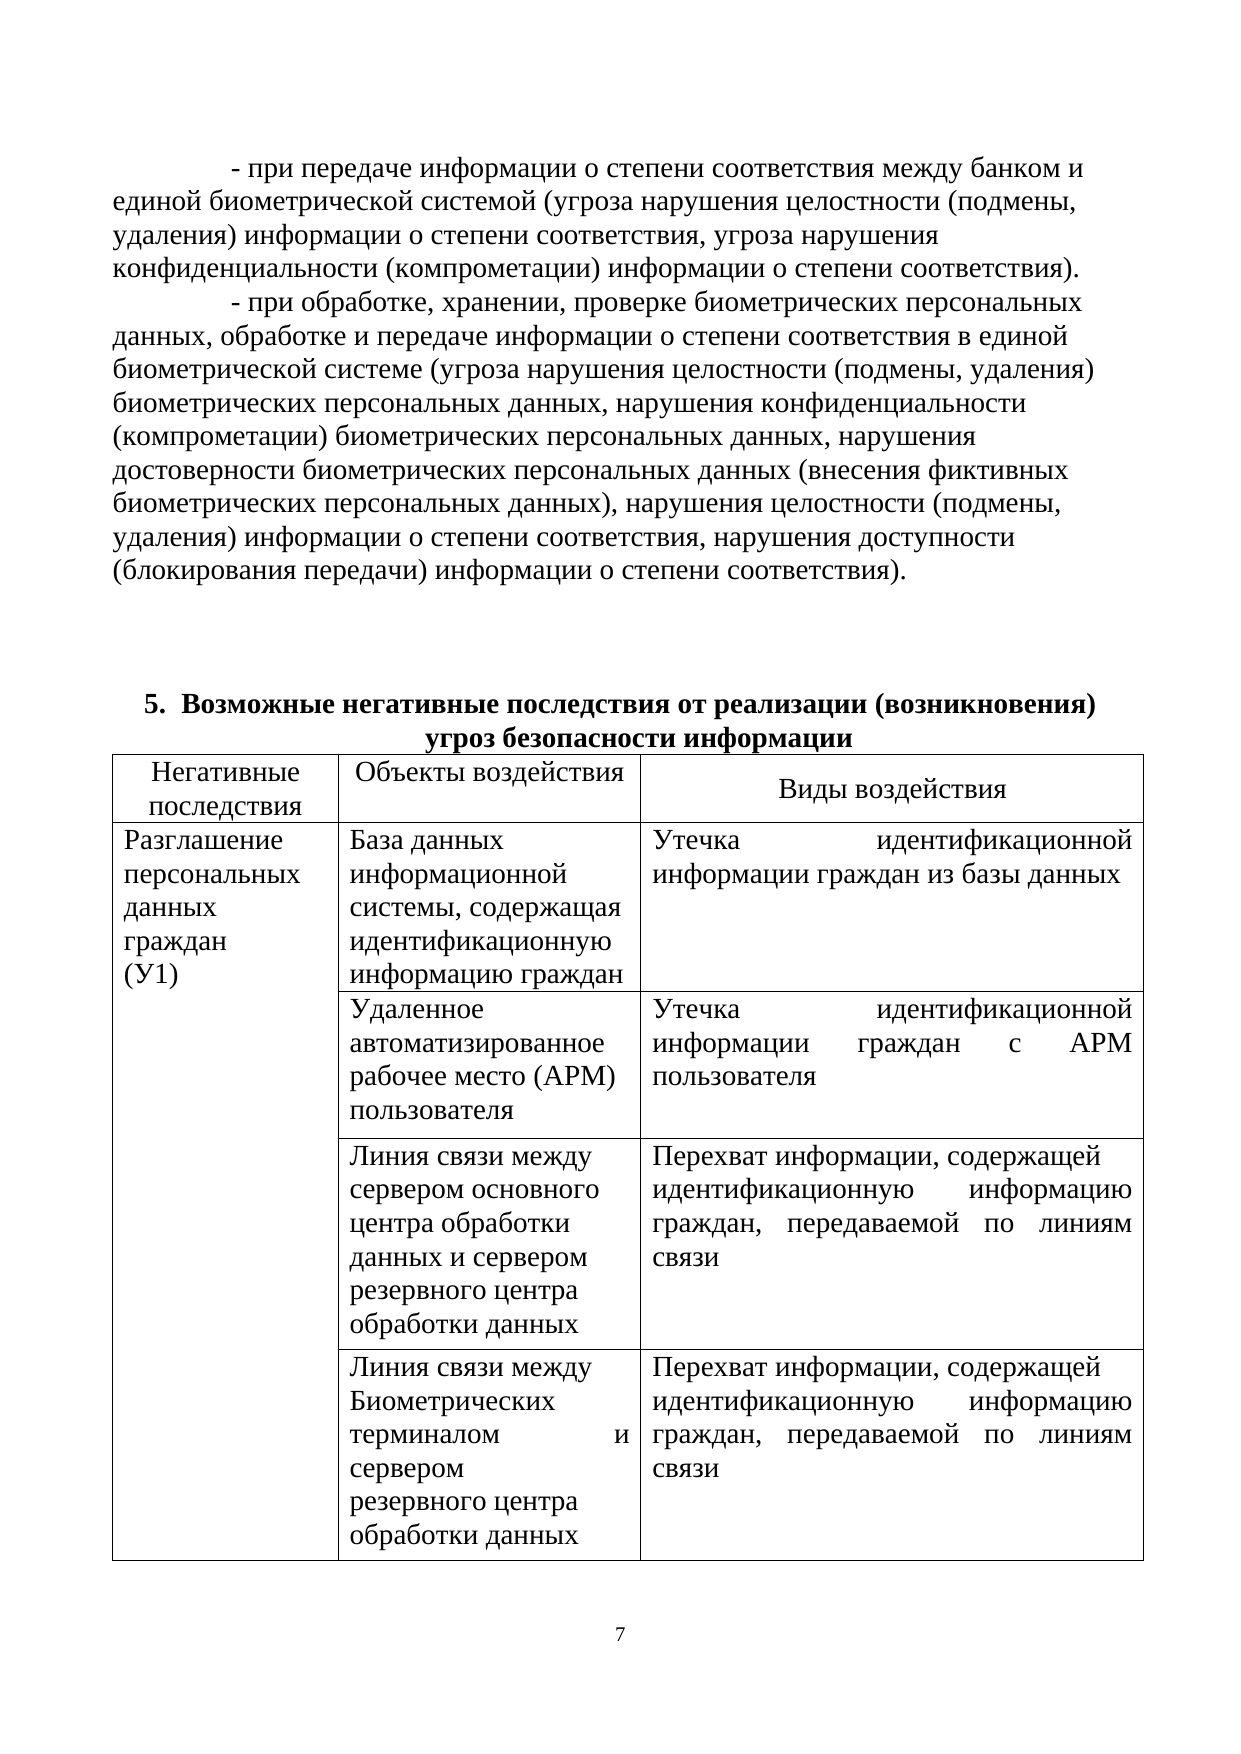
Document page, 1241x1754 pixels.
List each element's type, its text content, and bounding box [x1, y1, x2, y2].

table_cell Перехват информации, содержащей идентификационную информацию граждан, передаваемой по линиям связи [641, 1350, 1143, 1560]
table_cell Линия связи между сервером основного центра обработки данных и сервером резервного центра обработки данных [339, 1139, 640, 1349]
table_header Негативные последствия [113, 755, 338, 822]
list Возможные негативные последствия от реализации (возникновения) угроз безопасности информации [112, 687, 1128, 754]
table_cell Утечка идентификационной информации граждан из базы данных [641, 823, 1143, 991]
table_cell Перехват информации, содержащей идентификационную информацию граждан, передаваемой по линиям связи [641, 1139, 1143, 1349]
text - при передаче информации о степени соответствия между банком и единой биометрической системой (угроза нарушения целостности (подмены, удаления) информации о степени соответствия, угроза нарушения конфиденциальности (компрометации) информации о степени соответствия). [112, 150, 1128, 284]
table_cell Разглашение персональных данных граждан (У1) [113, 823, 338, 1560]
table_cell Удаленное автоматизированное рабочее место (АРМ) пользователя [339, 992, 640, 1137]
table_header Объекты воздействия [339, 755, 640, 822]
table_cell База данных информационной системы, содержащая идентификационную информацию граждан [339, 823, 640, 991]
table_cell Линия связи между Биометрических терминалом и сервером резервного центра обработки данных [339, 1350, 640, 1560]
table_cell Утечка идентификационной информации граждан с АРМ пользователя [641, 992, 1143, 1137]
text - при обработке, хранении, проверке биометрических персональных данных, обработке и передаче информации о степени соответствия в единой биометрической системе (угроза нарушения целостности (подмены, удаления) биометрических персональных данных, нарушения конфиденциальности (компрометации) биометрических персональных данных, нарушения достоверности биометрических персональных данных (внесения фиктивных биометрических персональных данных), нарушения целостности (подмены, удаления) информации о степени соответствия, нарушения доступности (блокирования передачи) информации о степени соответствия). [112, 284, 1128, 586]
table_header Виды воздействия [641, 755, 1143, 822]
